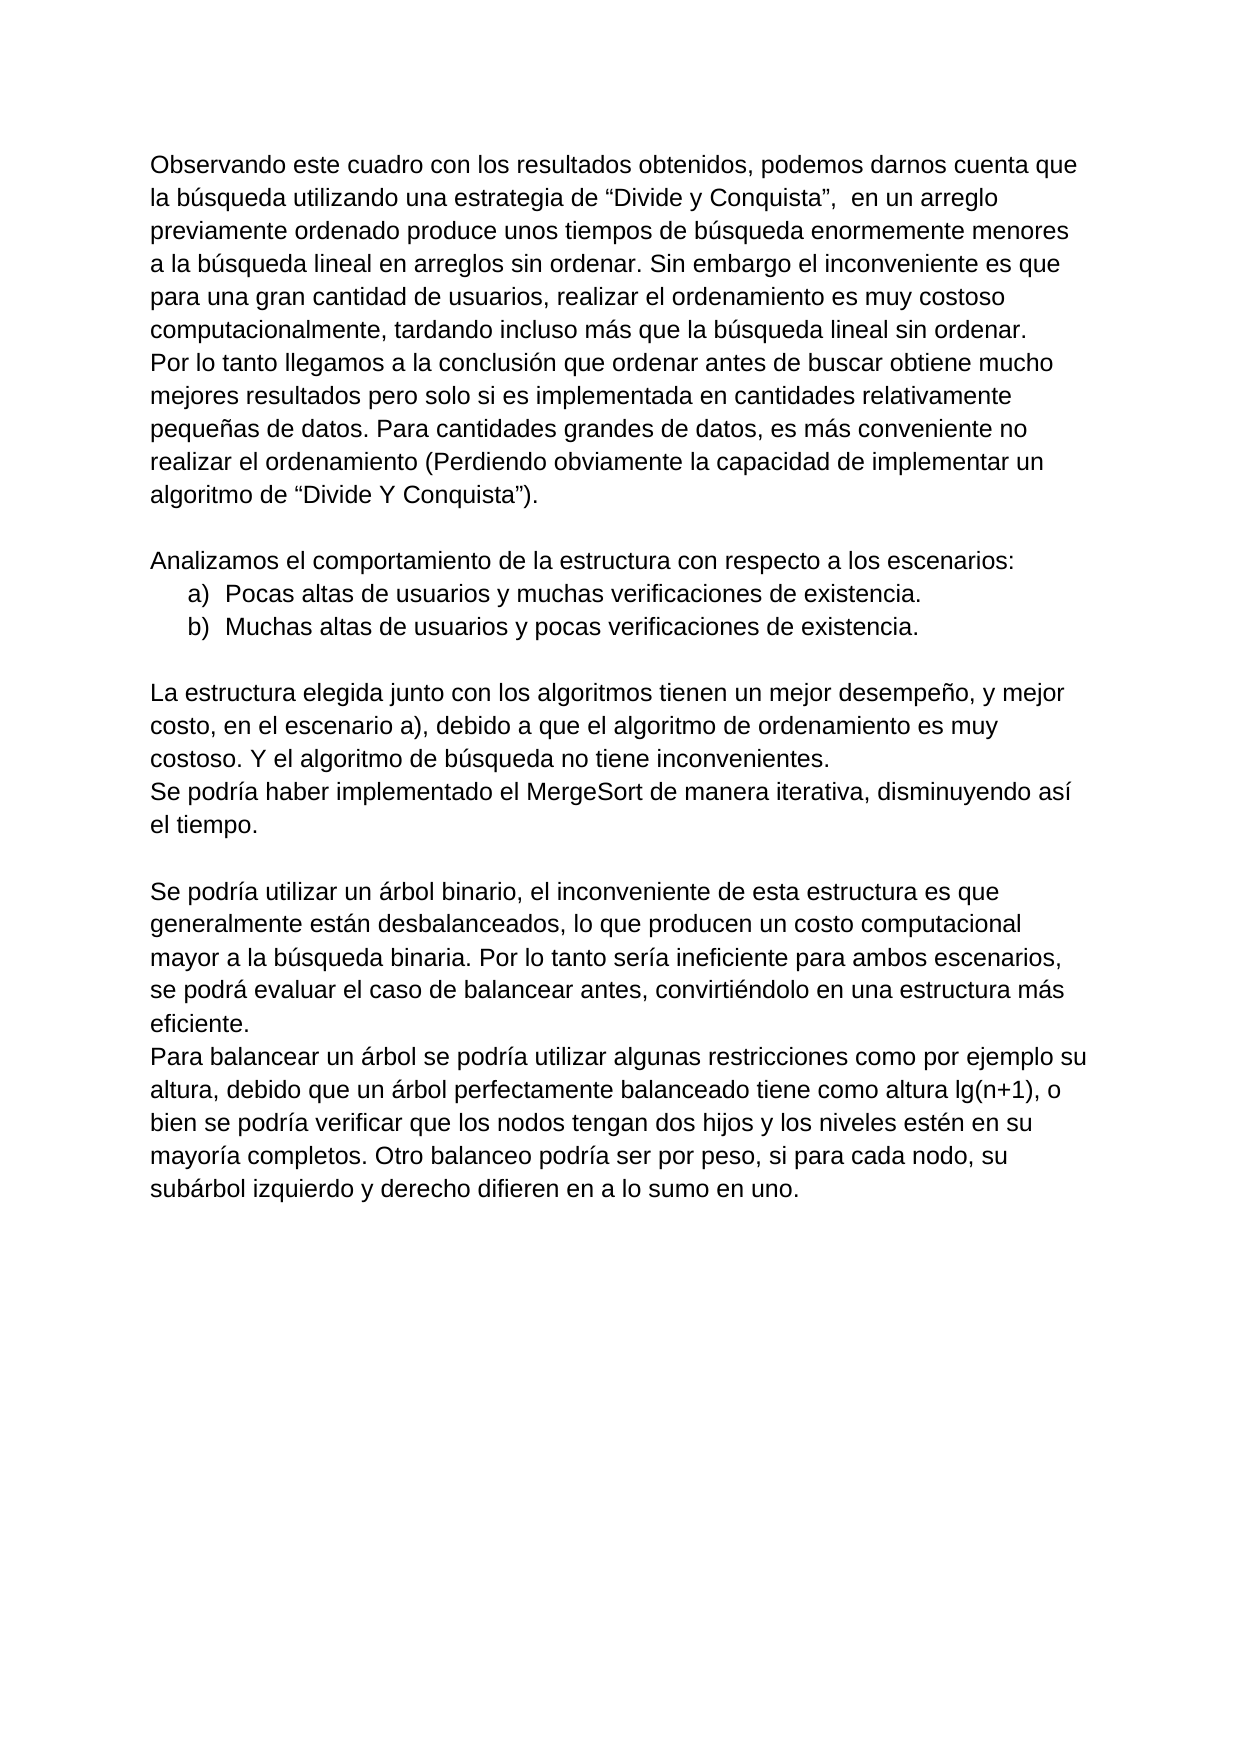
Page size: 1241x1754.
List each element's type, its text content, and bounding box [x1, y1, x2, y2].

text Para balancear un árbol se podría utilizar algunas restricciones como por ejemplo su altura, debido que un árbol perfectamente balanceado tiene como altura lg(n+1), o bien se podría verificar que los nodos tengan dos hijos y los niveles estén en su mayoría completos. Otro balanceo podría ser por peso, si para cada nodo, su subárbol izquierdo y derecho difieren en a lo sumo en uno. [150, 1042, 1090, 1202]
list Pocas altas de usuarios y muchas verificaciones de existencia. [187, 579, 1090, 608]
text para una gran cantidad de usuarios, realizar el ordenamiento es muy costoso computacionalmente, tardando incluso más que la búsqueda lineal sin ordenar. [150, 282, 1090, 344]
text Se podría haber implementado el MergeSort de manera iterativa, disminuyendo así el tiempo. [150, 777, 1090, 839]
text Por lo tanto llegamos a la conclusión que ordenar antes de buscar obtiene mucho mejores resultados pero solo si es implementada en cantidades relativamente pequeñas de datos. Para cantidades grandes de datos, es más conveniente no realizar el ordenamiento (Perdiendo obviamente la capacidad de implementar un algoritmo de “Divide Y Conquista”). [150, 348, 1090, 509]
text Observando este cuadro con los resultados obtenidos, podemos darnos cuenta que la búsqueda utilizando una estrategia de “Divide y Conquista”, en un arreglo previamente ordenado produce unos tiempos de búsqueda enormemente menores a la búsqueda lineal en arreglos sin ordenar. Sin embargo el inconveniente es que [150, 150, 1090, 278]
text La estructura elegida junto con los algoritmos tienen un mejor desempeño, y mejor costo, en el escenario a), debido a que el algoritmo de ordenamiento es muy costoso. Y el algoritmo de búsqueda no tiene inconvenientes. [150, 678, 1090, 773]
list Muchas altas de usuarios y pocas verificaciones de existencia. [187, 612, 1090, 641]
text Analizamos el comportamiento de la estructura con respecto a los escenarios: [150, 546, 1090, 575]
text Se podría utilizar un árbol binario, el inconveniente de esta estructura es que generalmente están desbalanceados, lo que producen un costo computacional mayor a la búsqueda binaria. Por lo tanto sería ineficiente para ambos escenarios, se podrá evaluar el caso de balancear antes, convirtiéndolo en una estructura más eficiente. [150, 876, 1090, 1037]
